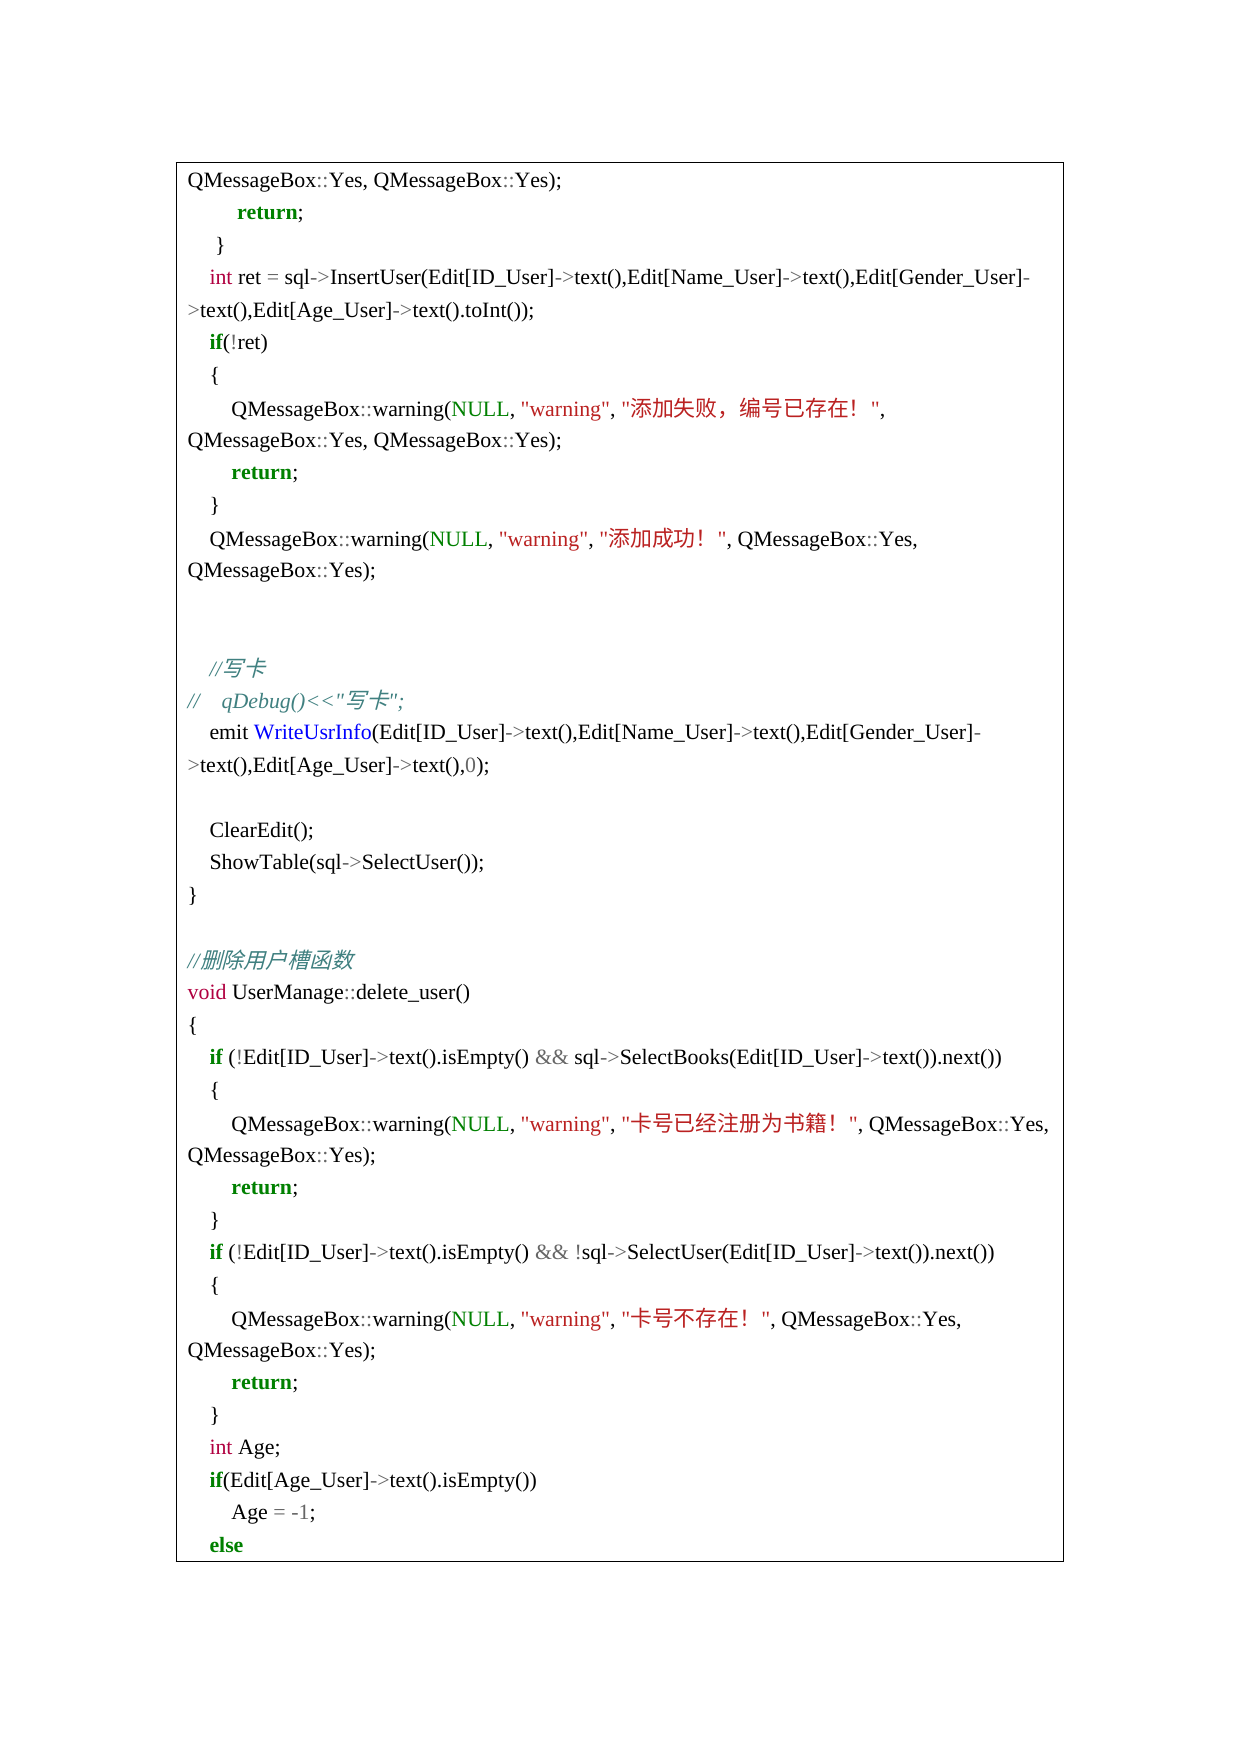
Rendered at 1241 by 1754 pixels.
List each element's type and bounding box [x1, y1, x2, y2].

table_header [177, 163, 1063, 1561]
